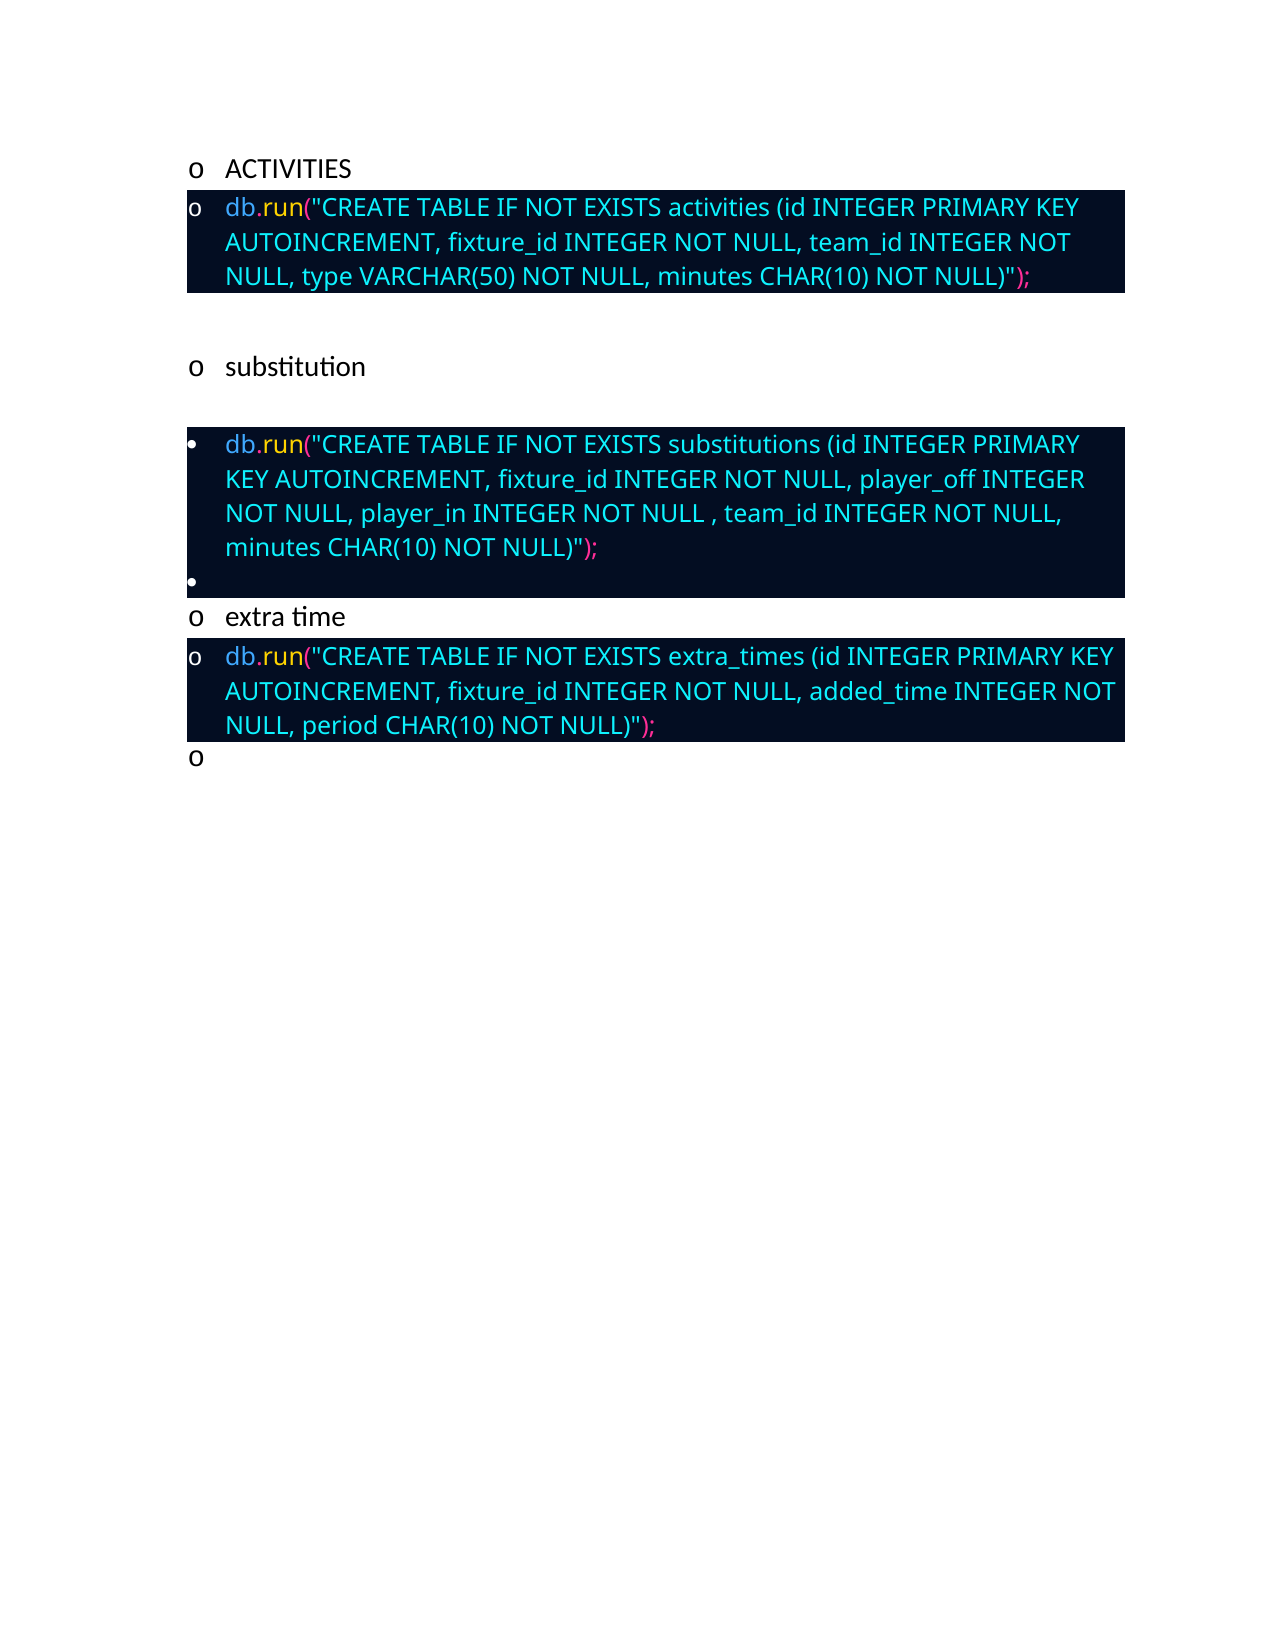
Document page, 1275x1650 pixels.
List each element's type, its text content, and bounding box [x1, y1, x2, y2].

list db.run("CREATE TABLE IF NOT EXISTS extra_times (id INTEGER PRIMARY KEY AUTOINCREMENT, fixture_id INTEGER NOT NULL, added_time INTEGER NOT NULL, period CHAR(10) NOT NULL)"); [187, 638, 1125, 742]
list db.run("CREATE TABLE IF NOT EXISTS activities (id INTEGER PRIMARY KEY AUTOINCREMENT, fixture_id INTEGER NOT NULL, team_id INTEGER NOT NULL, type VARCHAR(50) NOT NULL, minutes CHAR(10) NOT NULL)"); [187, 190, 1125, 293]
list db.run("CREATE TABLE IF NOT EXISTS substitutions (id INTEGER PRIMARY KEY AUTOINCREMENT, fixture_id INTEGER NOT NULL, player_off INTEGER NOT NULL, player_in INTEGER NOT NULL , team_id INTEGER NOT NULL, minutes CHAR(10) NOT NULL)"); [187, 427, 1125, 564]
list substitution [187, 348, 1125, 385]
list extra time [187, 598, 1125, 636]
list ACTIVITIES [187, 150, 1125, 187]
